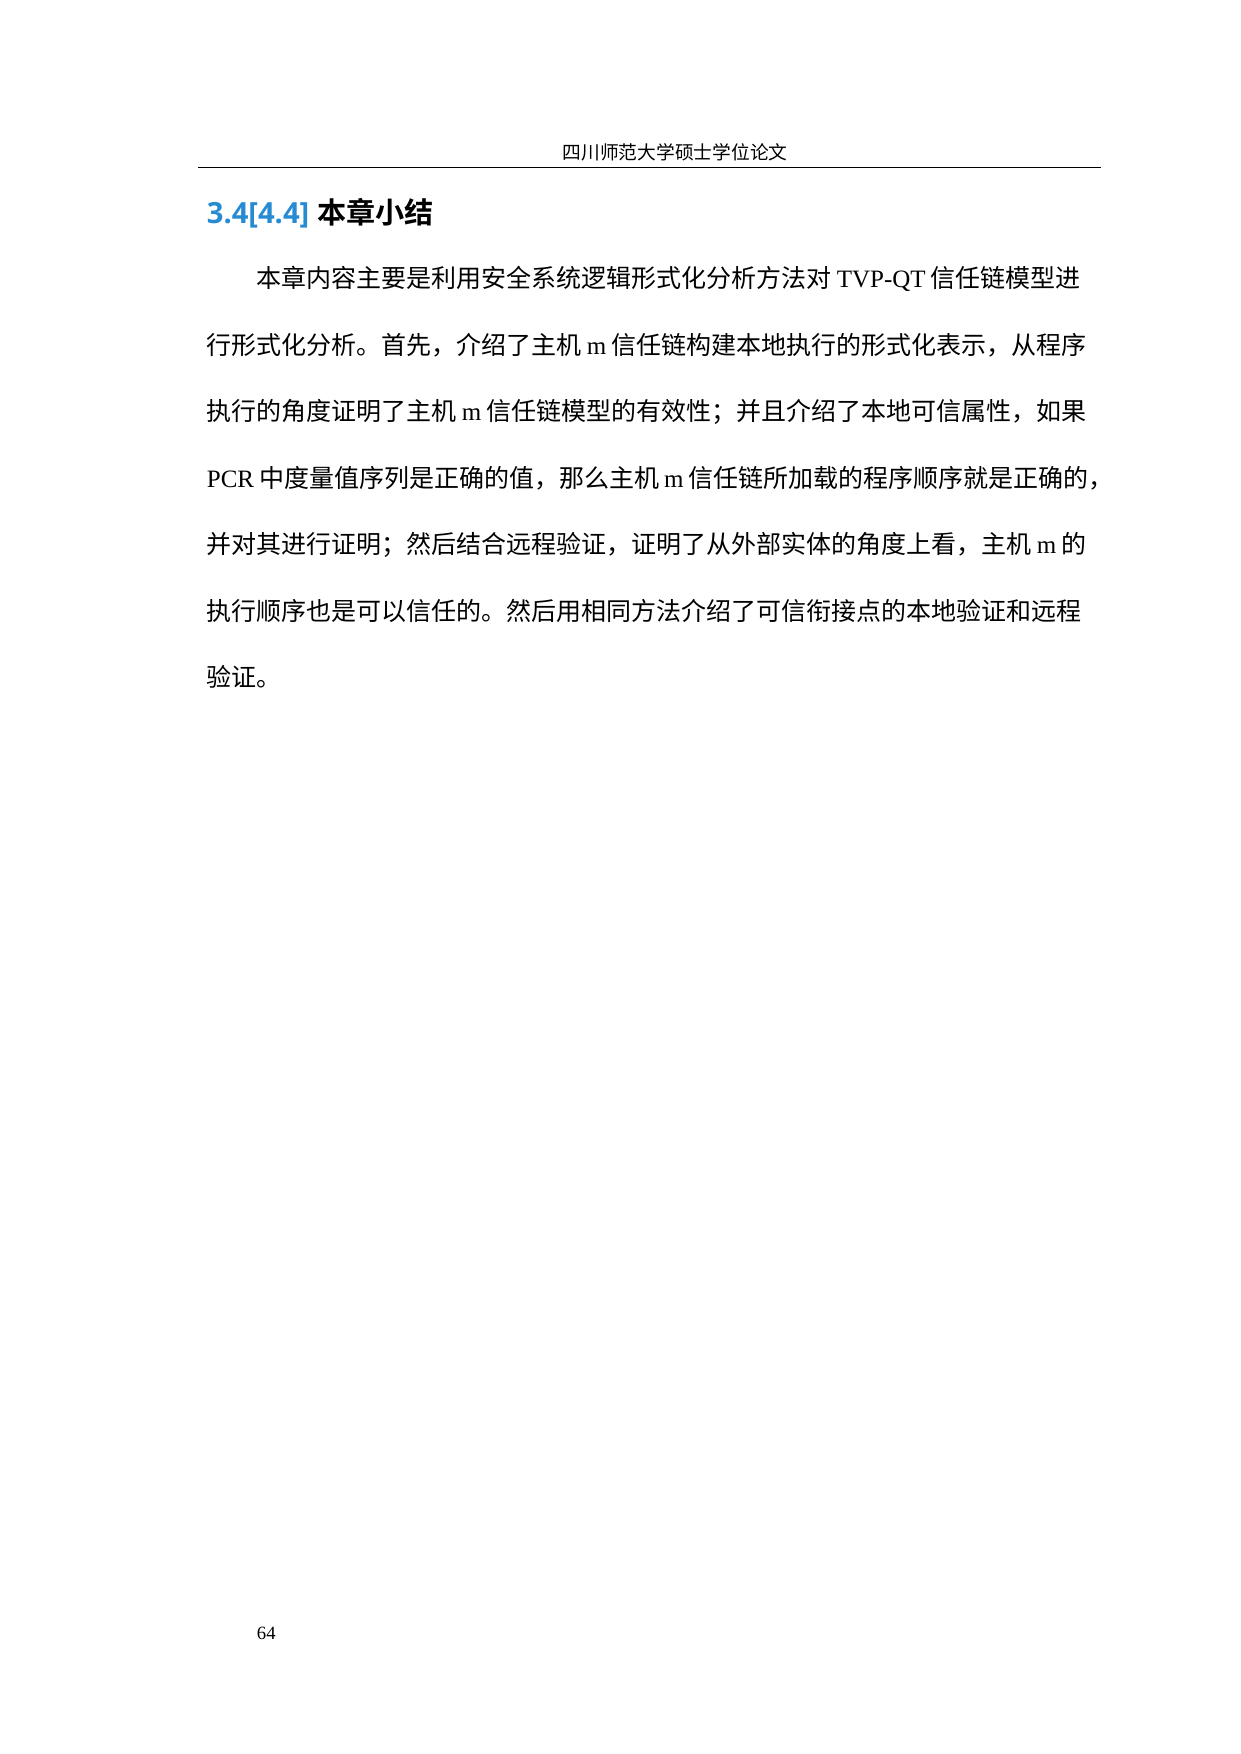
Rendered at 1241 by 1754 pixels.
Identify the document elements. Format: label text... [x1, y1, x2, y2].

subtitle 本章小结 [207, 177, 1093, 244]
text 本章内容主要是利用安全系统逻辑形式化分析方法对TVP-QT信任链模型进行形式化分析。首先，介绍了主机m信任链构建本地执行的形式化表示，从程序执行的角度证明了主机m信任链模型的有效性；并且介绍了本地可信属性，如果PCR中度量值序列是正确的值，那么主机m信任链所加载的程序顺序就是正确的，并对其进行证明；然后结合远程验证，证明了从外部实体的角度上看，主机m的执行顺序也是可以信任的。然后用相同方法介绍了可信衔接点的本地验证和远程验证。 [207, 244, 1093, 709]
